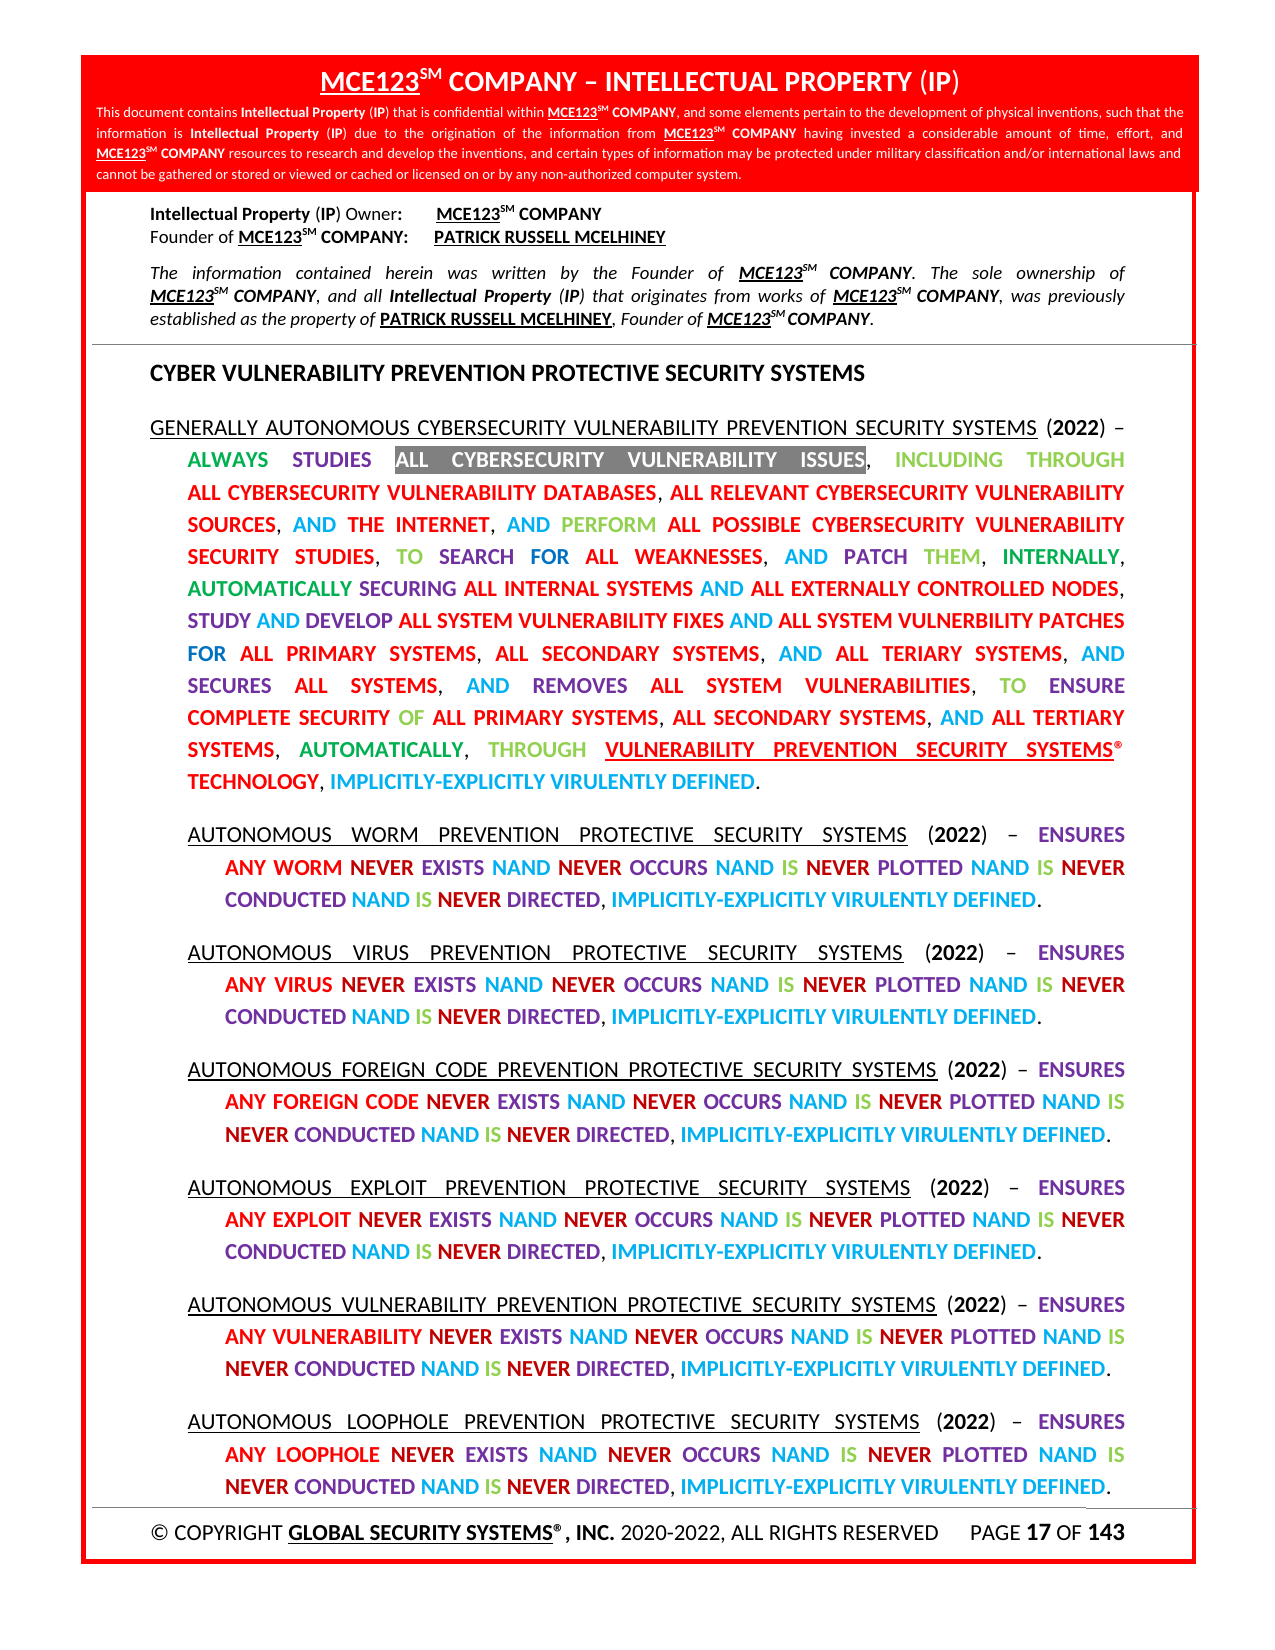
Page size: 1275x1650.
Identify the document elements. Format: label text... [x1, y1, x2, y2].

text AUTONOMOUS VULNERABILITY PREVENTION PROTECTIVE SECURITY SYSTEMS (2022) – ENSURES ANY VULNERABILITY NEVER EXISTS NAND NEVER OCCURS NAND IS NEVER PLOTTED NAND IS NEVER CONDUCTED NAND IS NEVER DIRECTED, IMPLICITLY-EXPLICITLY VIRULENTLY DEFINED. [187, 1290, 1125, 1382]
text AUTONOMOUS EXPLOIT PREVENTION PROTECTIVE SECURITY SYSTEMS (2022) – ENSURES ANY EXPLOIT NEVER EXISTS NAND NEVER OCCURS NAND IS NEVER PLOTTED NAND IS NEVER CONDUCTED NAND IS NEVER DIRECTED, IMPLICITLY-EXPLICITLY VIRULENTLY DEFINED. [187, 1173, 1125, 1265]
text AUTONOMOUS FOREIGN CODE PREVENTION PROTECTIVE SECURITY SYSTEMS (2022) – ENSURES ANY FOREIGN CODE NEVER EXISTS NAND NEVER OCCURS NAND IS NEVER PLOTTED NAND IS NEVER CONDUCTED NAND IS NEVER DIRECTED, IMPLICITLY-EXPLICITLY VIRULENTLY DEFINED. [187, 1055, 1125, 1148]
text AUTONOMOUS WORM PREVENTION PROTECTIVE SECURITY SYSTEMS (2022) – ENSURES ANY WORM NEVER EXISTS NAND NEVER OCCURS NAND IS NEVER PLOTTED NAND IS NEVER CONDUCTED NAND IS NEVER DIRECTED, IMPLICITLY-EXPLICITLY VIRULENTLY DEFINED. [187, 821, 1125, 913]
text AUTONOMOUS VIRUS PREVENTION PROTECTIVE SECURITY SYSTEMS (2022) – ENSURES ANY VIRUS NEVER EXISTS NAND NEVER OCCURS NAND IS NEVER PLOTTED NAND IS NEVER CONDUCTED NAND IS NEVER DIRECTED, IMPLICITLY-EXPLICITLY VIRULENTLY DEFINED. [187, 938, 1125, 1030]
text AUTONOMOUS LOOPHOLE PREVENTION PROTECTIVE SECURITY SYSTEMS (2022) – ENSURES ANY LOOPHOLE NEVER EXISTS NAND NEVER OCCURS NAND IS NEVER PLOTTED NAND IS NEVER CONDUCTED NAND IS NEVER DIRECTED, IMPLICITLY-EXPLICITLY VIRULENTLY DEFINED. [187, 1407, 1125, 1500]
text CYBER VULNERABILITY PREVENTION PROTECTIVE SECURITY SYSTEMS [150, 358, 1125, 388]
text GENERALLY AUTONOMOUS CYBERSECURITY VULNERABILITY PREVENTION SECURITY SYSTEMS (2022) – ALWAYS STUDIES ALL CYBERSECURITY VULNERABILITY ISSUES, INCLUDING THROUGH ALL CYBERSECURITY VULNERABILITY DATABASES, ALL RELEVANT CYBERSECURITY VULNERABILITY SOURCES, AND THE INTERNET, AND PERFORM ALL POSSIBLE CYBERSECURITY VULNERABILITY SECURITY STUDIES, TO SEARCH FOR ALL WEAKNESSES, AND PATCH THEM, INTERNALLY, AUTOMATICALLY SECURING ALL INTERNAL SYSTEMS AND ALL EXTERNALLY CONTROLLED NODES, STUDY AND DEVELOP ALL SYSTEM VULNERABILITY FIXES AND ALL SYSTEM VULNERBILITY PATCHES FOR ALL PRIMARY SYSTEMS, ALL SECONDARY SYSTEMS, AND ALL TERIARY SYSTEMS, AND SECURES ALL SYSTEMS, AND REMOVES ALL SYSTEM VULNERABILITIES, TO ENSURE COMPLETE SECURITY OF ALL PRIMARY SYSTEMS, ALL SECONDARY SYSTEMS, AND ALL TERTIARY SYSTEMS, AUTOMATICALLY, THROUGH VULNERABILITY PREVENTION SECURITY SYSTEMS® TECHNOLOGY, IMPLICITLY-EXPLICITLY VIRULENTLY DEFINED. [150, 413, 1125, 796]
